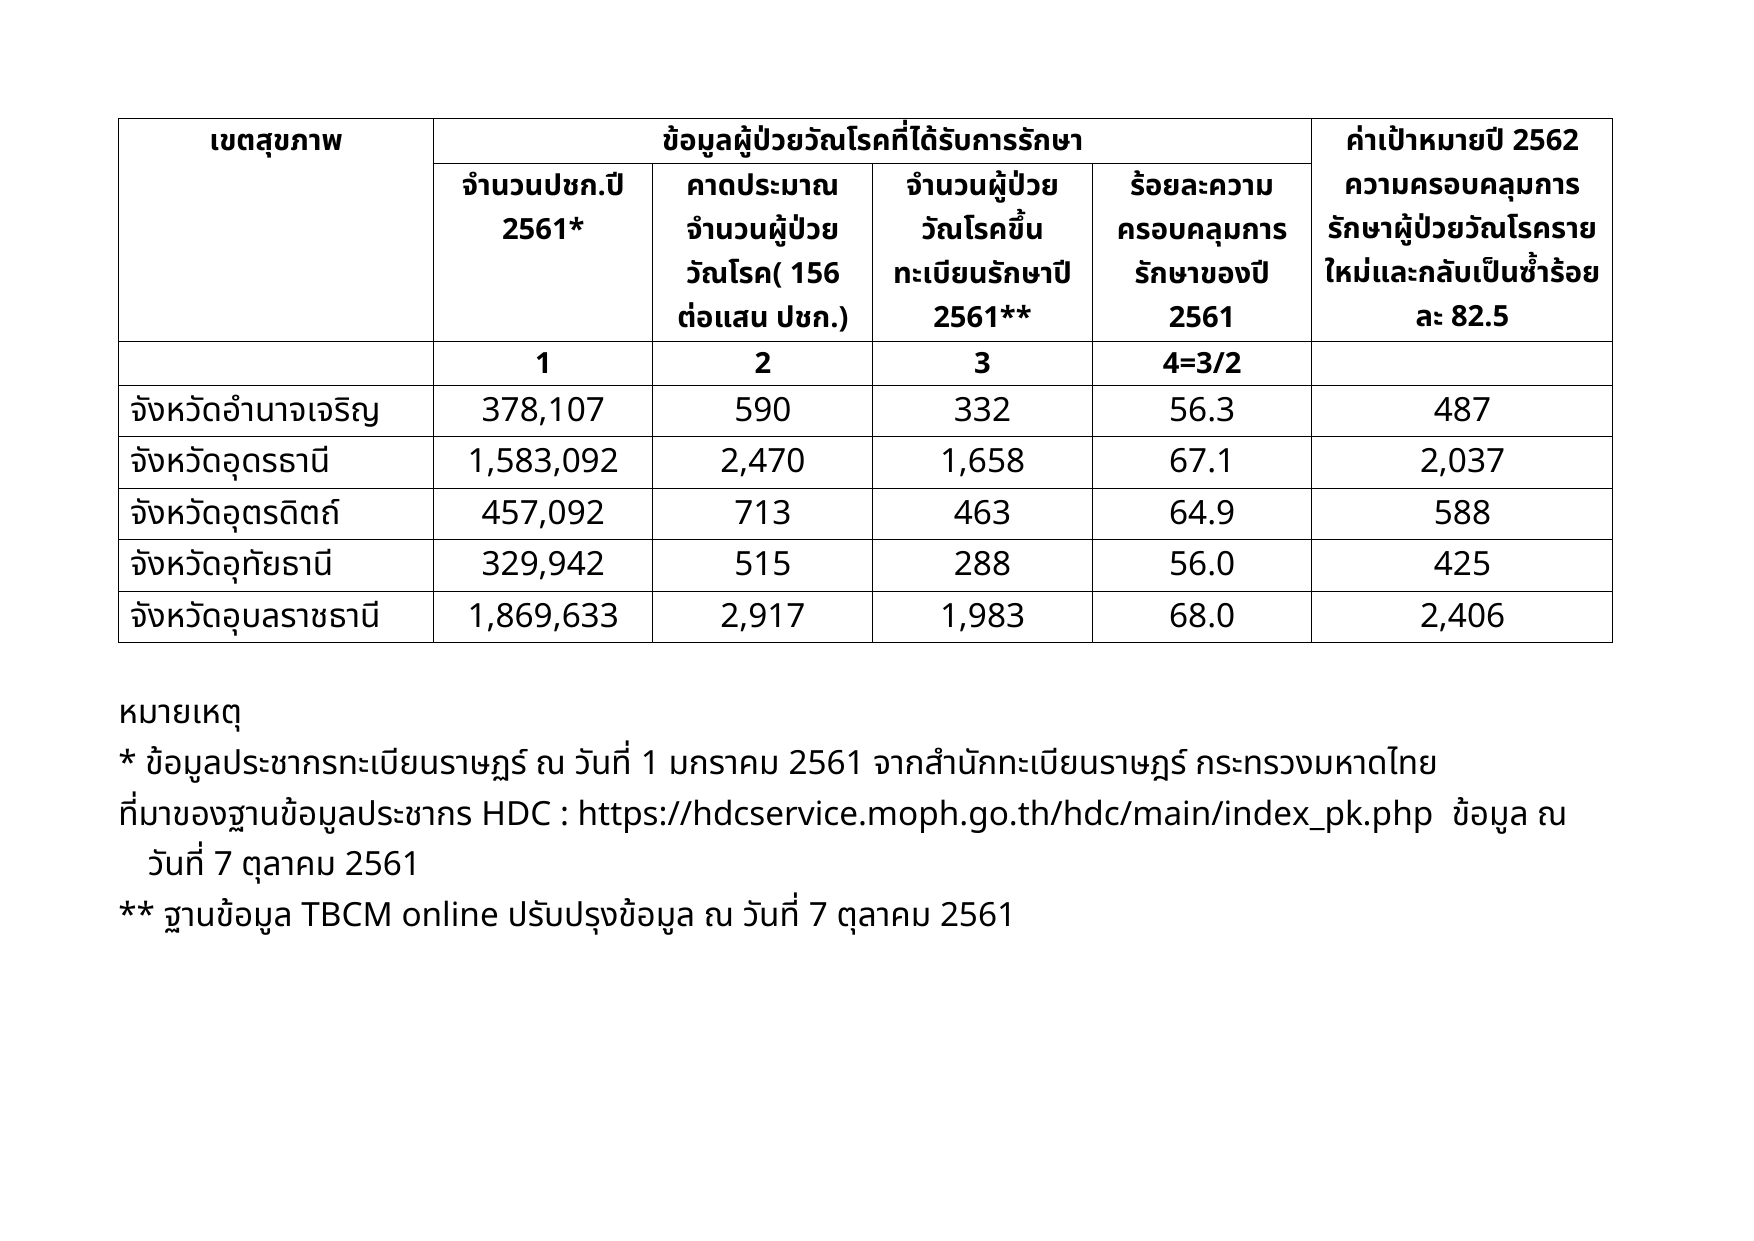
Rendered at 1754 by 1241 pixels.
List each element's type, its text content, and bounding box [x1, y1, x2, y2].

table_cell [119, 342, 433, 385]
table_cell 1 [434, 342, 652, 385]
table_header ข้อมูลผู้ป่วยวัณโรคที่ได้รับการรักษา [434, 119, 1311, 163]
table_cell 487 [1312, 386, 1612, 436]
table_cell 515 [653, 540, 872, 591]
table_cell 2,406 [1312, 592, 1612, 642]
table_cell 1,658 [873, 437, 1092, 488]
table_cell 2 [653, 342, 872, 385]
table_cell 590 [653, 386, 872, 436]
table_cell 56.0 [1093, 540, 1311, 591]
table_cell 588 [1312, 489, 1612, 539]
table_cell 1,869,633 [434, 592, 652, 642]
text ที่มาของฐานข้อมูลประชากร HDC : https://hdcservice.moph.go.th/hdc/main/index_pk.php ข้อมูล ณ วันที่ 7 ตุลาคม 2561 [118, 789, 1612, 891]
table_cell 288 [873, 540, 1092, 591]
table_cell จังหวัดอุบลราชธานี [119, 592, 433, 642]
table_cell จังหวัดอำนาจเจริญ [119, 386, 433, 436]
table_cell 713 [653, 489, 872, 539]
table_cell จังหวัดอุทัยธานี [119, 540, 433, 591]
table_cell 332 [873, 386, 1092, 436]
table_cell 2,917 [653, 592, 872, 642]
table_cell 64.9 [1093, 489, 1311, 539]
table_cell 425 [1312, 540, 1612, 591]
table_cell 67.1 [1093, 437, 1311, 488]
table_cell 68.0 [1093, 592, 1311, 642]
table_cell 2,037 [1312, 437, 1612, 488]
table_cell จังหวัดอุตรดิตถ์ [119, 489, 433, 539]
table_cell 4=3/2 [1093, 342, 1311, 385]
table_header ค่าเป้าหมายปี 2562 ความครอบคลุมการรักษาผู้ป่วยวัณโรครายใหม่และกลับเป็นซ้ำร้อยละ 82.5 [1312, 119, 1612, 341]
table_cell 329,942 [434, 540, 652, 591]
table_header เขตสุขภาพ [119, 119, 433, 341]
table_cell 2,470 [653, 437, 872, 488]
table_cell 56.3 [1093, 386, 1311, 436]
table_cell 1,583,092 [434, 437, 652, 488]
table_cell 457,092 [434, 489, 652, 539]
table_cell 3 [873, 342, 1092, 385]
table_cell จังหวัดอุดรธานี [119, 437, 433, 488]
table_cell [1312, 342, 1612, 385]
text * ข้อมูลประชากรทะเบียนราษฏร์ ณ วันที่ 1 มกราคม 2561 จากสำนักทะเบียนราษฎร์ กระทรวงมหาดไทย [118, 739, 1612, 789]
table_cell คาดประมาณจำนวนผู้ป่วยวัณโรค( 156 ต่อแสน ปชก.) [653, 164, 872, 341]
table_cell 378,107 [434, 386, 652, 436]
text ** ฐานข้อมูล TBCM online ปรับปรุงข้อมูล ณ วันที่ 7 ตุลาคม 2561 [118, 891, 1612, 941]
text หมายเหตุ [118, 688, 1612, 739]
table_cell ร้อยละความครอบคลุมการรักษาของปี 2561 [1093, 164, 1311, 341]
table_cell 463 [873, 489, 1092, 539]
table_cell จำนวนปชก.ปี 2561* [434, 164, 652, 341]
table_cell 1,983 [873, 592, 1092, 642]
table_cell จำนวนผู้ป่วยวัณโรคขึ้นทะเบียนรักษาปี 2561** [873, 164, 1092, 341]
